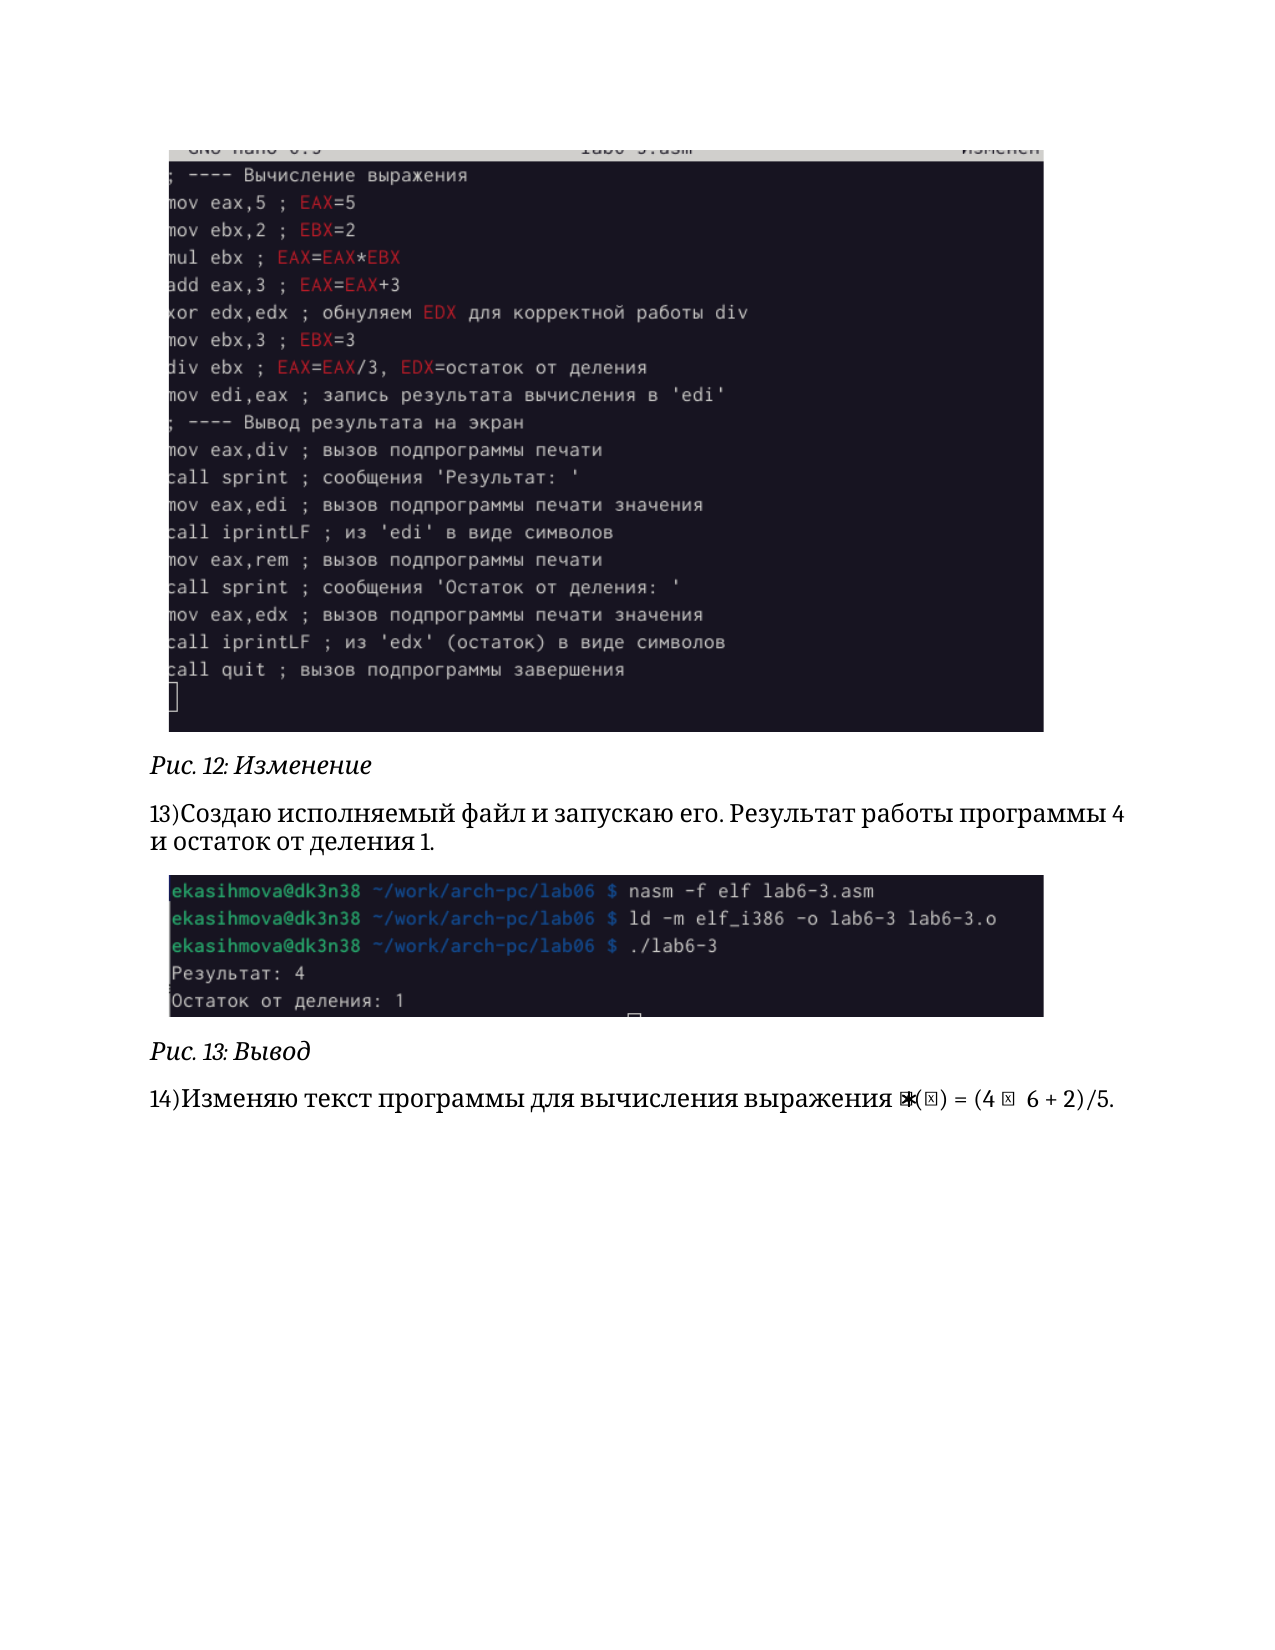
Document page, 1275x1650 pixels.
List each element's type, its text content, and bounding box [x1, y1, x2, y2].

picture [168, 875, 1044, 1017]
text Рис. 13: Вывод [150, 1038, 1125, 1066]
text Рис. 12: Изменение [150, 752, 1125, 781]
picture [168, 150, 1044, 732]
text 13)Создаю исполняемый файл и запускаю его. Результат работы программы 4 и остаток от деления 1. [150, 799, 1125, 857]
text 14)Изменяю текст программы для вычисления выражения 𝑓(𝑥) = (4 ∗ 6 + 2)/5. [150, 1085, 1125, 1114]
